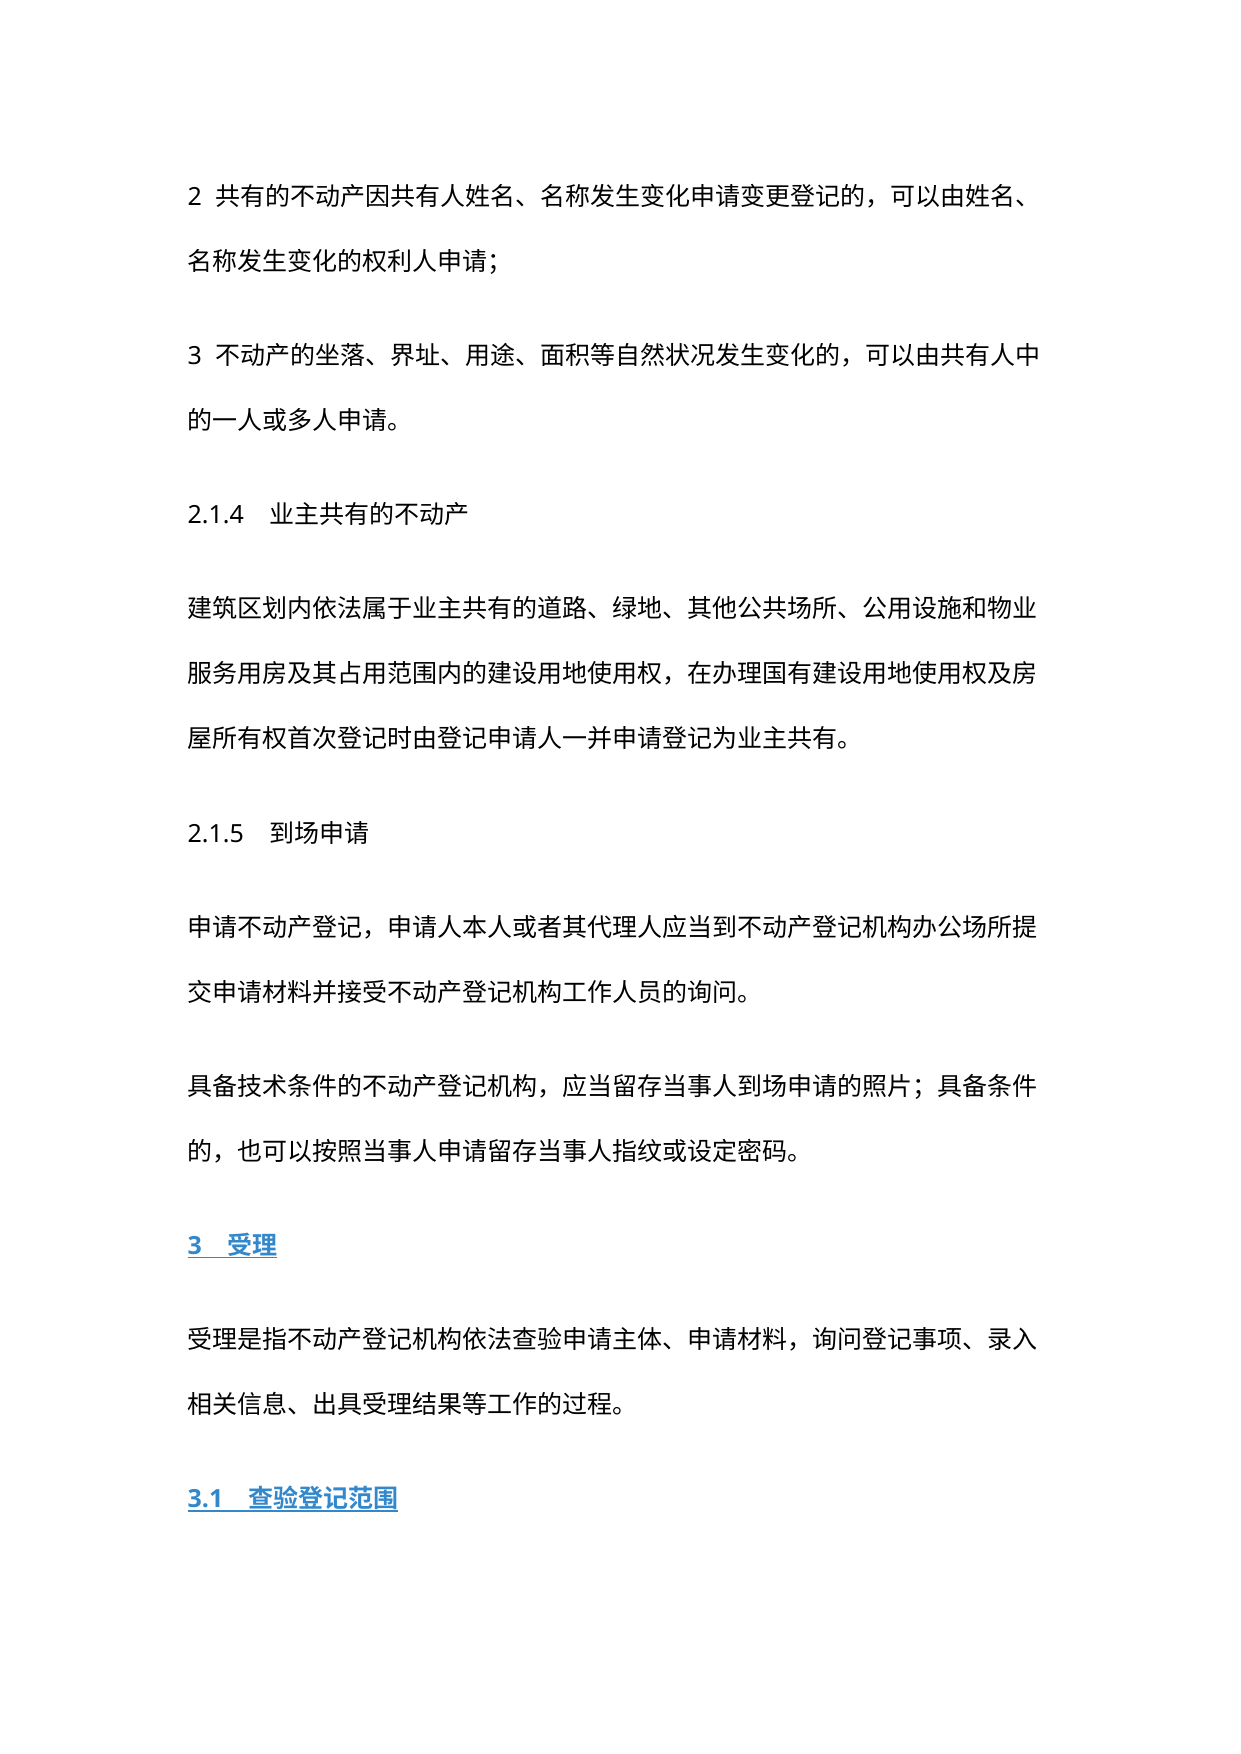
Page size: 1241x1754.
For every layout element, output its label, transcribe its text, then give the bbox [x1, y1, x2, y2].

text 3 不动产的坐落、界址、用途、面积等自然状况发生变化的，可以由共有人中的一人或多人申请。 [187, 321, 1053, 451]
text 受理是指不动产登记机构依法查验申请主体、申请材料，询问登记事项、录入相关信息、出具受理结果等工作的过程。 [187, 1305, 1053, 1435]
text 3.1 查验登记范围 [187, 1464, 1053, 1529]
text 申请不动产登记，申请人本人或者其代理人应当到不动产登记机构办公场所提交申请材料并接受不动产登记机构工作人员的询问。 [187, 893, 1053, 1023]
text 建筑区划内依法属于业主共有的道路、绿地、其他公共场所、公用设施和物业服务用房及其占用范围内的建设用地使用权，在办理国有建设用地使用权及房屋所有权首次登记时由登记申请人一并申请登记为业主共有。 [187, 574, 1053, 769]
text 2.1.5 到场申请 [187, 799, 1053, 864]
text 2.1.4 业主共有的不动产 [187, 480, 1053, 545]
text 2 共有的不动产因共有人姓名、名称发生变化申请变更登记的，可以由姓名、名称发生变化的权利人申请； [187, 162, 1053, 292]
text 3 受理 [187, 1211, 1053, 1276]
text 具备技术条件的不动产登记机构，应当留存当事人到场申请的照片；具备条件的，也可以按照当事人申请留存当事人指纹或设定密码。 [187, 1052, 1053, 1182]
